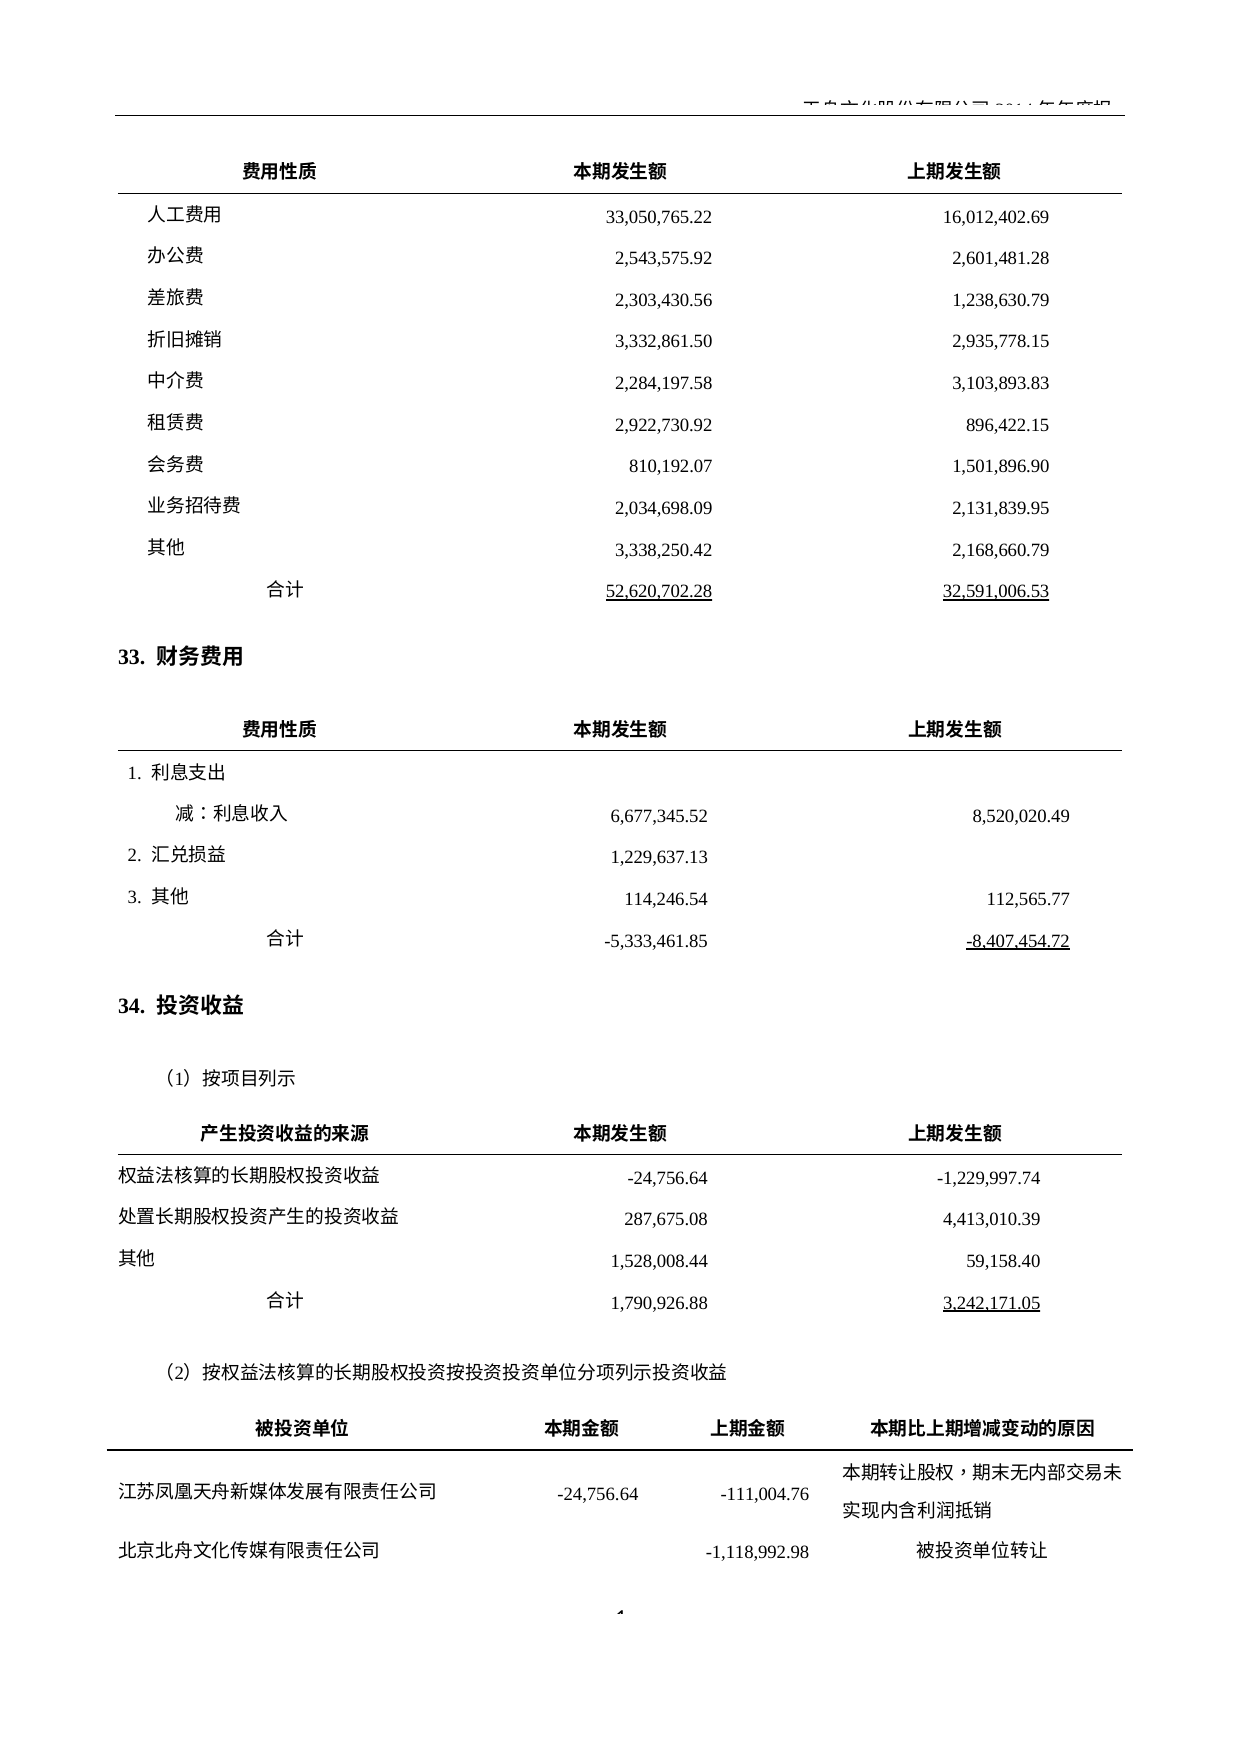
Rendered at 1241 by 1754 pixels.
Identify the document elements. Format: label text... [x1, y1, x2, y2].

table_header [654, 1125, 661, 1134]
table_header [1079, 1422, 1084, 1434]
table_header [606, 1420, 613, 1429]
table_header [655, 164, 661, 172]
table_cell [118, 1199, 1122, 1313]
text （1）按项目列示 [156, 1065, 1144, 1090]
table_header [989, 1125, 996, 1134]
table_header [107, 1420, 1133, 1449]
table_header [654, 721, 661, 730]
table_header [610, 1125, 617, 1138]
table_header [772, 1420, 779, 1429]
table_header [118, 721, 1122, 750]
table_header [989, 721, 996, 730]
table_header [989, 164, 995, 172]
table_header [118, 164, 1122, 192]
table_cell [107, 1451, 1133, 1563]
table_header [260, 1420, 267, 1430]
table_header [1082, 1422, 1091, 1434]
text 34. 投资收益 [118, 990, 1144, 1020]
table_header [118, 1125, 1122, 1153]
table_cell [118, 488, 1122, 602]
text （2）按权益法核算的长期股权投资按投资投资单位分项列示投资收益 [156, 1359, 1144, 1385]
text 33. 财务费用 [118, 641, 1144, 671]
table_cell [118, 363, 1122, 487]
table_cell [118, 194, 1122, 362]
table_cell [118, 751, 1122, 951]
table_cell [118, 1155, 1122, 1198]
